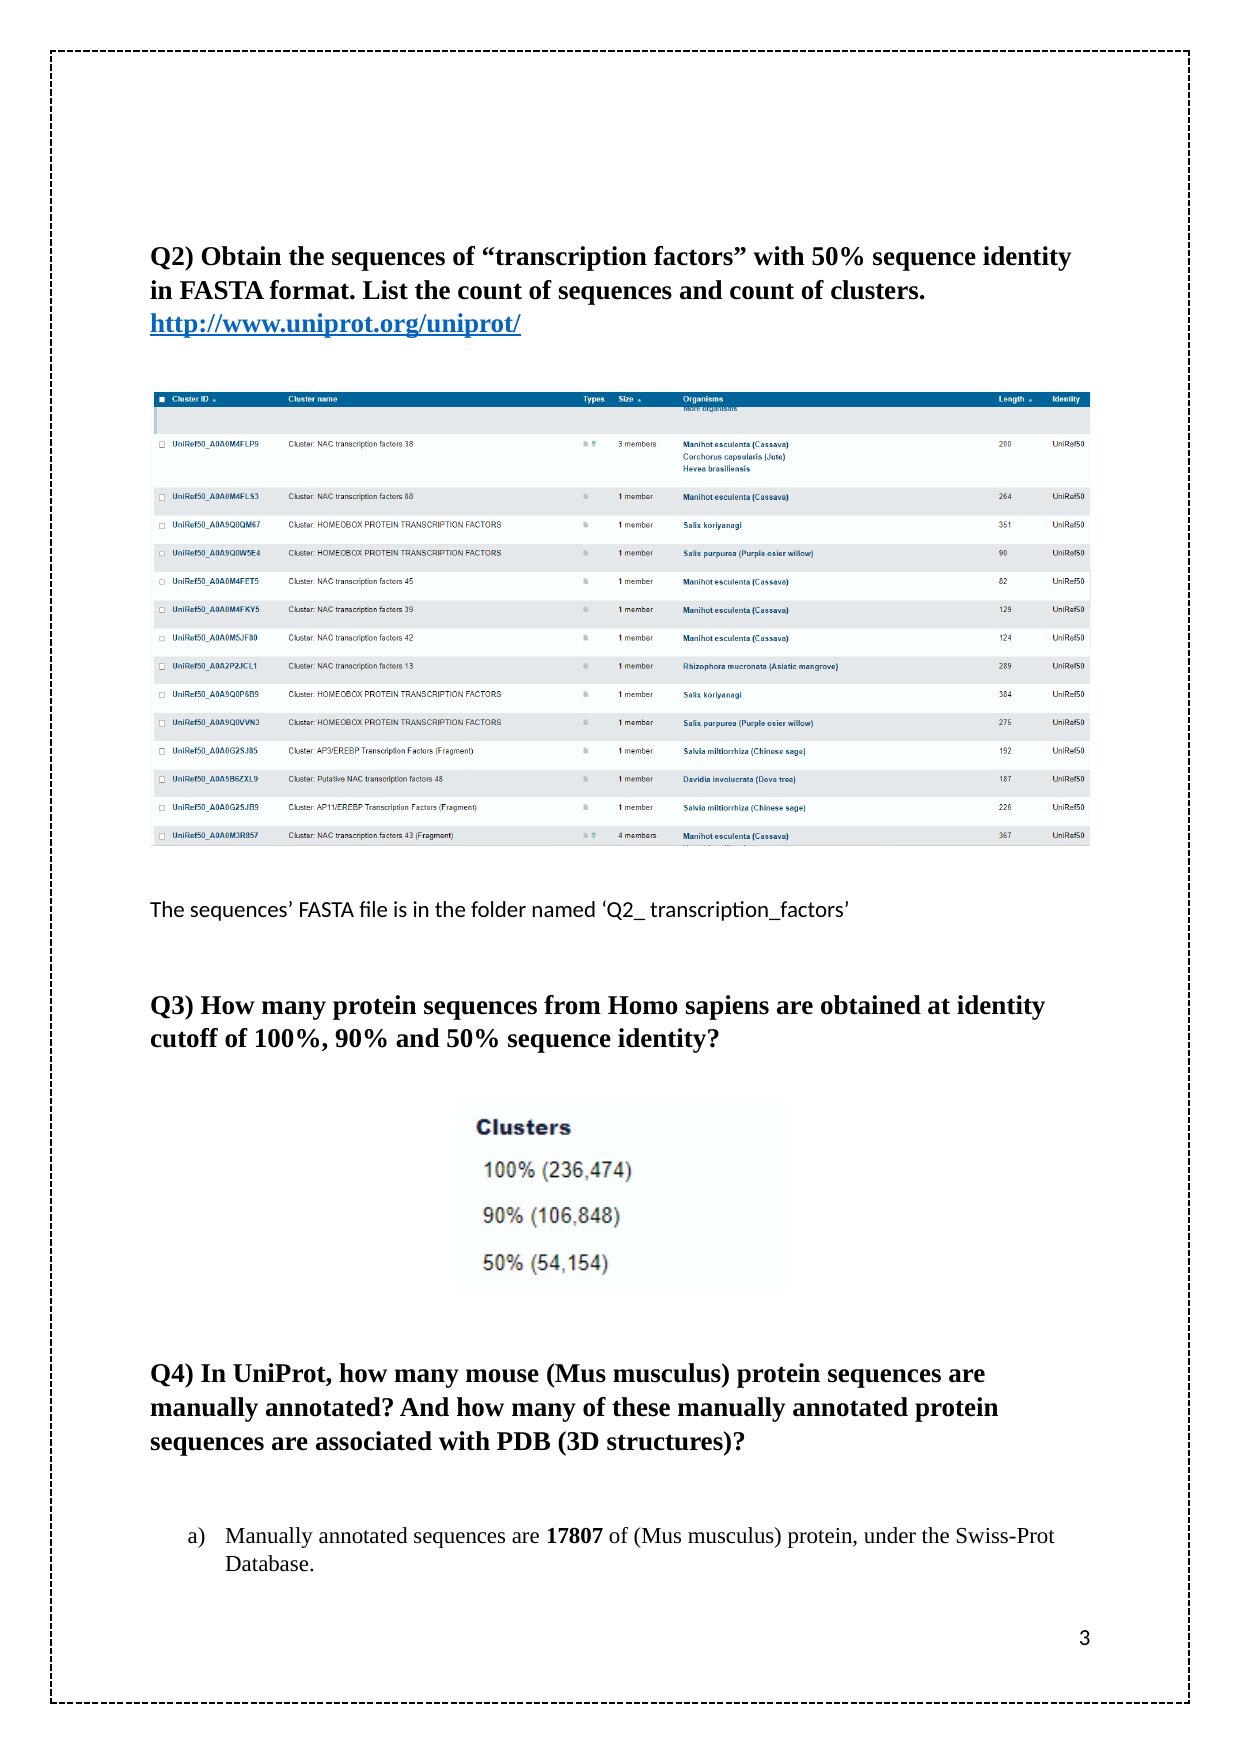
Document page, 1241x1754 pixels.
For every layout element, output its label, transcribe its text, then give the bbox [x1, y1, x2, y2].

text The sequences’ FASTA file is in the folder named ‘Q2_ transcription_factors’ [150, 895, 1090, 923]
list Manually annotated sequences are 17807 of (Mus musculus) protein, under the Swiss-Prot Database. [187, 1522, 1090, 1577]
text Q4) In UniProt, how many mouse (Mus musculus) protein sequences are manually annotated? And how many of these manually annotated protein sequences are associated with PDB (3D structures)? [150, 1358, 1090, 1456]
subtitle Q2) Obtain the sequences of “transcription factors” with 50% sequence identity in FASTA format. List the count of sequences and count of clusters. http://www.uniprot.org/uniprot/ [150, 240, 1090, 338]
subtitle Q3) How many protein sequences from Homo sapiens are obtained at identity cutoff of 100%, 90% and 50% sequence identity? [150, 989, 1090, 1054]
picture [150, 387, 1091, 846]
picture [455, 1103, 785, 1294]
